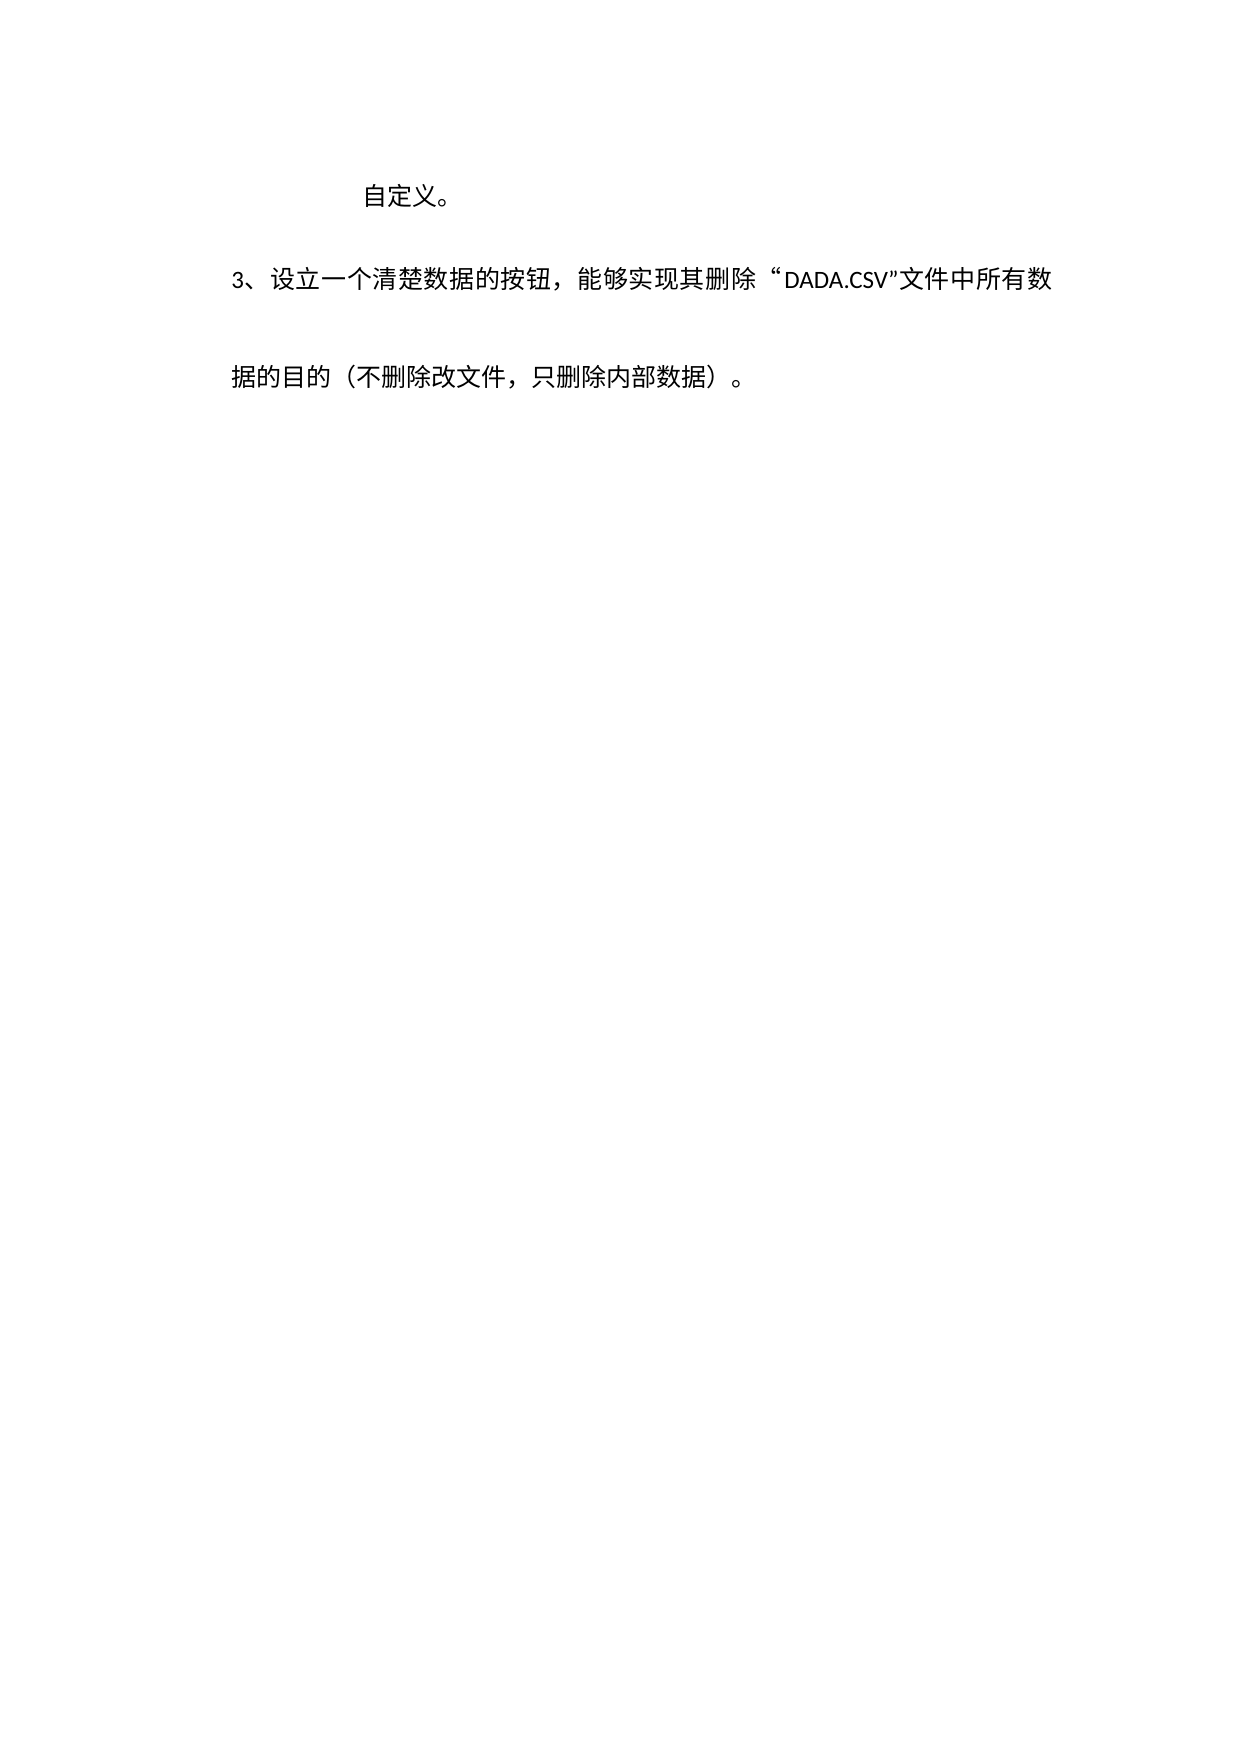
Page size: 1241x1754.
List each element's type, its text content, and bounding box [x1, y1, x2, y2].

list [319, 162, 1053, 227]
text 3、设立一个清楚数据的按钮，能够实现其删除“DADA.CSV”文件中所有数据的目的（不删除改文件，只删除内部数据）。 [231, 245, 1053, 408]
